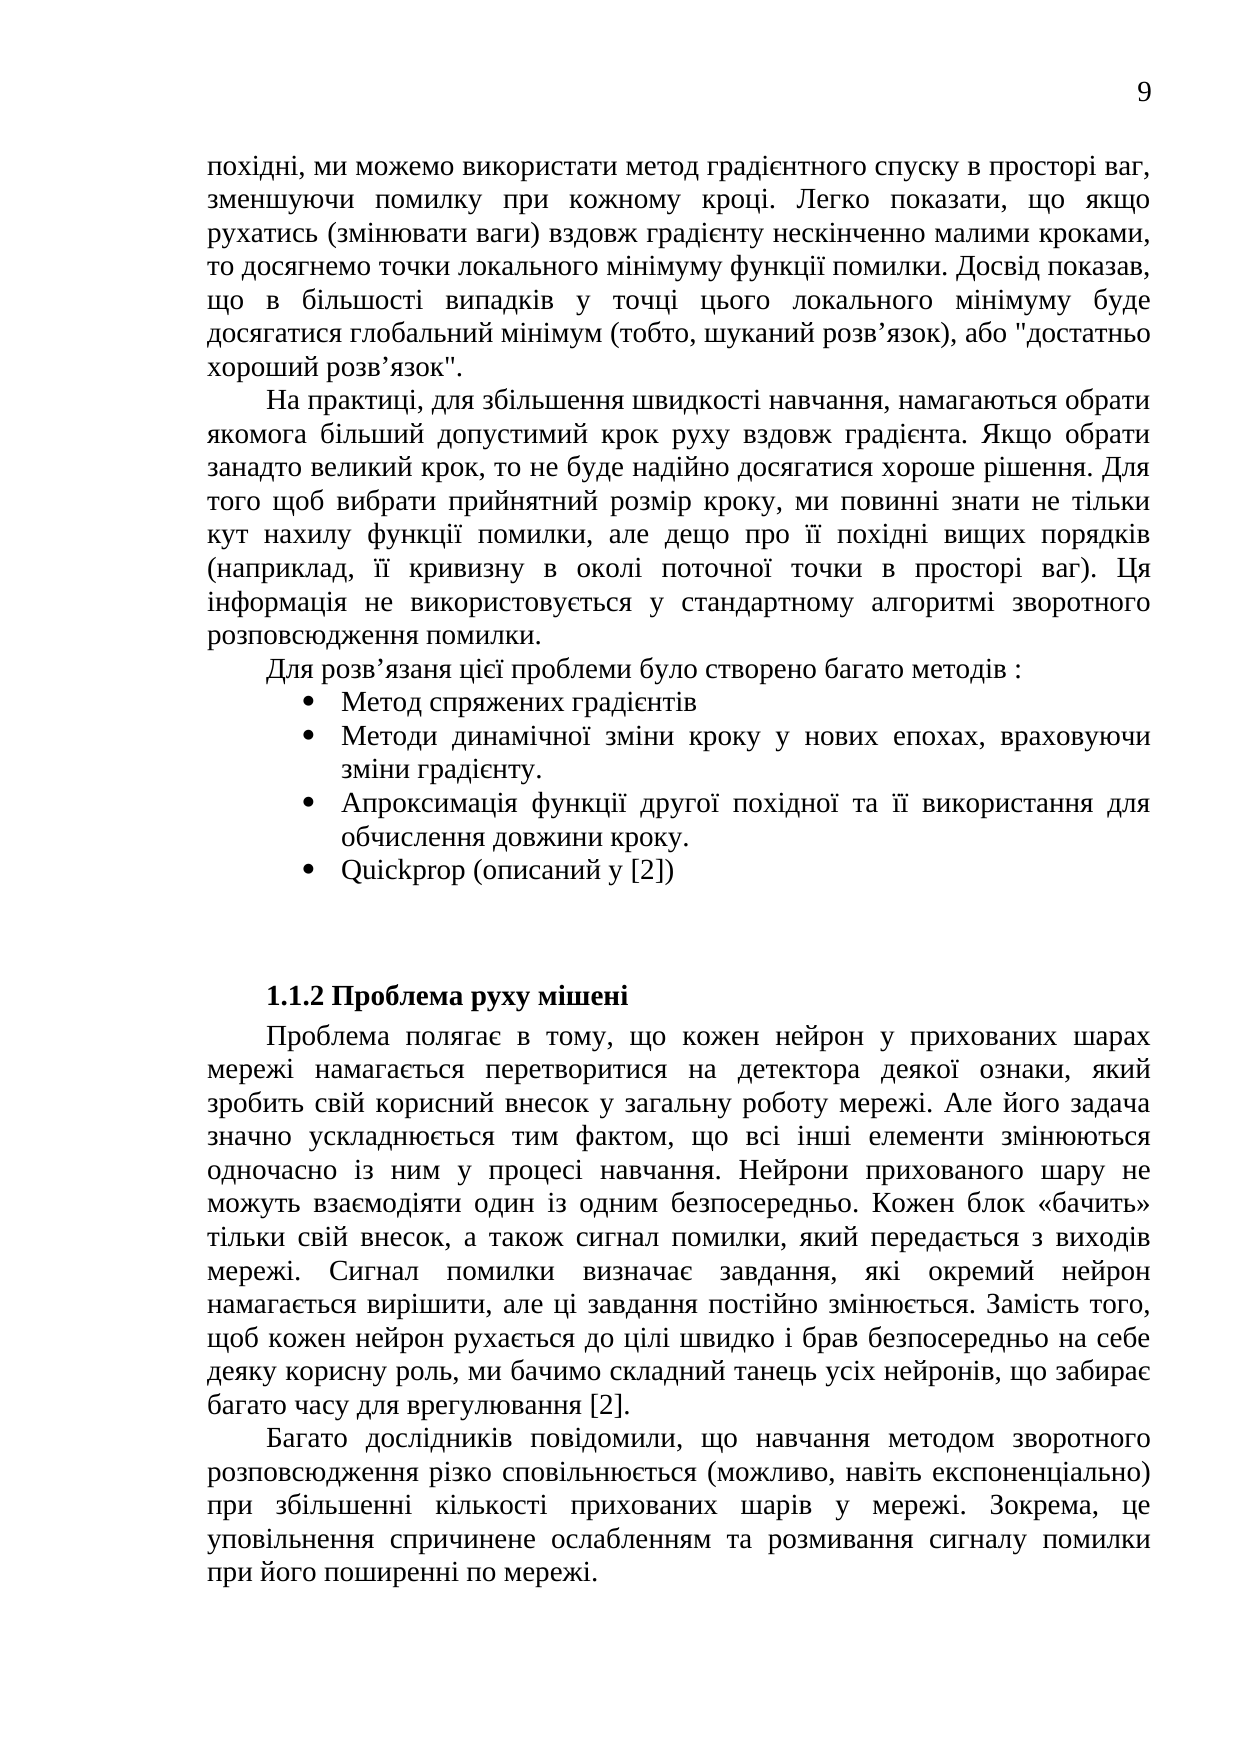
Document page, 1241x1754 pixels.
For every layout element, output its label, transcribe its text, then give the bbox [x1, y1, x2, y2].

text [207, 148, 1152, 382]
text Проблема полягає в тому, що кожен нейрон у прихованих шарах мережі намагається перетворитися на детектора деякої ознаки, який зробить свій корисний внесок у загальну роботу мережі. Але його задача значно ускладнюється тим фактом, що всі інші елементи змінюються одночасно із ним у процесі навчання. Нейрони прихованого шару не можуть взаємодіяти один із одним безпосередньо. Кожен блок «бачить» тільки свій внесок, а також сигнал помилки, який передається з виходів мережі. Сигнал помилки визначає завдання, які окремий нейрон намагається вирішити, але ці завдання постійно змінюється. Замість того, щоб кожен нейрон рухається до цілі швидко і брав безпосередньо на себе деяку корисну роль, ми бачимо складний танець усіх нейронів, що забирає багато часу для врегулювання [2]. [207, 1018, 1152, 1420]
list Quickprop (описаний у [2]) [303, 852, 1152, 886]
text Багато дослідників повідомили, що навчання методом зворотного розповсюдження різко сповільнюється (можливо, навіть експоненціально) при збільшенні кількості прихованих шарів у мережі. Зокрема, це уповільнення спричинене ослабленням та розмивання сигналу помилки при його поширенні по мережі. [207, 1420, 1152, 1588]
list Метод спряжених градієнтів [303, 684, 1152, 718]
text На практиці, для збільшення швидкості навчання, намагаються обрати якомога більший допустимий крок руху вздовж градієнта. Якщо обрати занадто великий крок, то не буде надійно досягатися хороше рішення. Для того щоб вибрати прийнятний розмір кроку, ми повинні знати не тільки кут нахилу функції помилки, але дещо про її похідні вищих порядків (наприклад, її кривизну в околі поточної точки в просторі ваг). Ця інформація не використовується у стандартному алгоритмі зворотного розповсюдження помилки. [207, 382, 1152, 651]
text Для розв’язаня цієї проблеми було створено багато методів : [207, 651, 1152, 684]
list Методи динамічної зміни кроку у нових епохах, враховуючи зміни градієнту. [303, 718, 1152, 785]
subtitle 1.1.2 Проблема руху мішені [207, 978, 1152, 1012]
list Апроксимація функції другої похідної та її використання для обчислення довжини кроку. [303, 785, 1152, 852]
